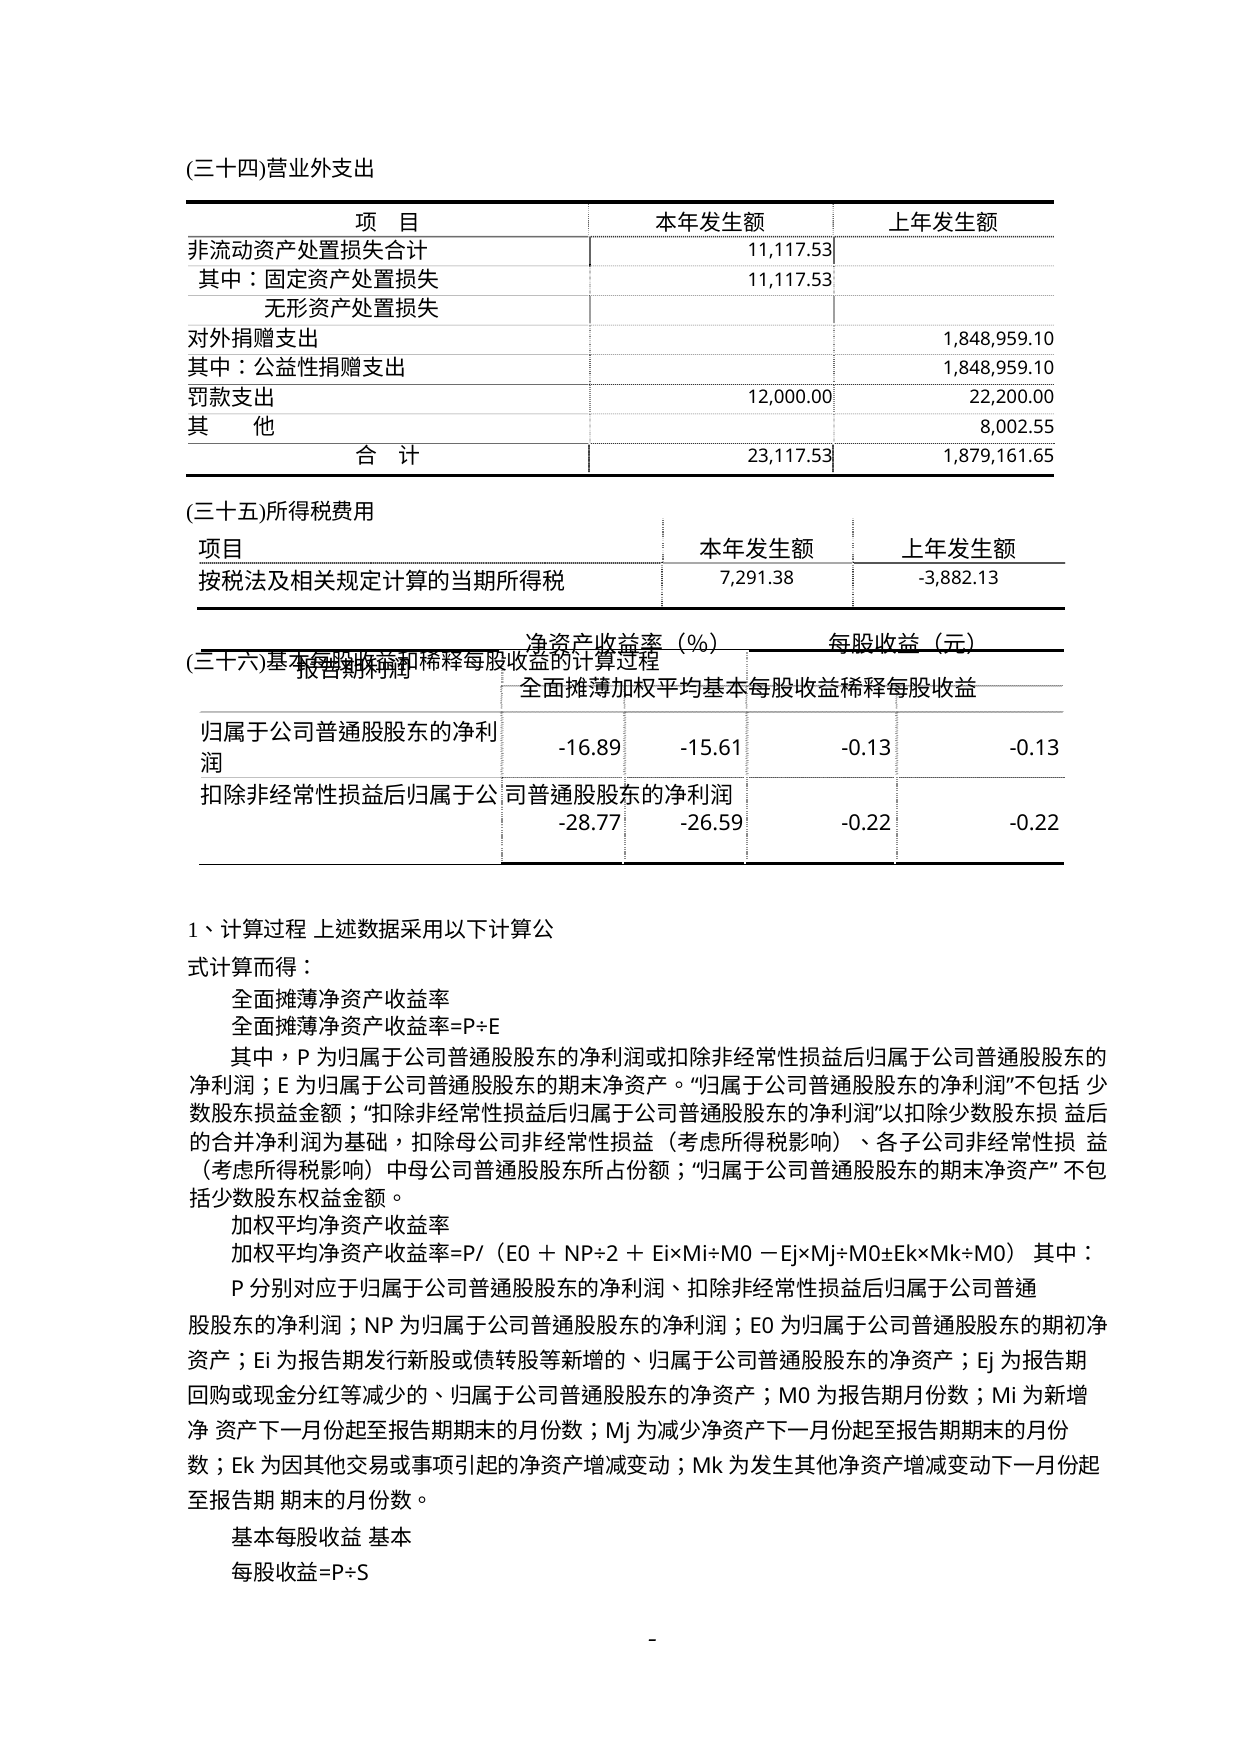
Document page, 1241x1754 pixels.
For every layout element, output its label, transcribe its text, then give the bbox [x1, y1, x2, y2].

picture [892, 684, 903, 688]
text 股股东的净利润；NP 为归属于公司普通股股东的净利润；E0 为归属于公司普通股股东的期初净 资产；Ei 为报告期发行新股或债转股等新增的、归属于公司普通股股东的净资产；Ej 为报告期 回购或现金分红等减少的、归属于公司普通股股东的净资产；M0 为报告期月份数；Mi 为新增净 资产下一月份起至报告期期末的月份数；Mj 为减少净资产下一月份起至报告期期末的月份数；Ek 为因其他交易或事项引起的净资产增减变动；Mk 为发生其他净资产增减变动下一月份起至报告期 期末的月份数。 [187, 1310, 1109, 1515]
text 加权平均净资产收益率 [231, 1212, 1109, 1238]
text 全面摊薄净资产收益率=P÷E [231, 1011, 1109, 1040]
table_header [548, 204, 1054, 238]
text 基本每股收益 基本每股收益=P÷S [231, 1522, 419, 1586]
text 全面摊薄净资产收益率 [231, 989, 1109, 1011]
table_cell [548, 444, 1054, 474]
picture [198, 676, 1067, 865]
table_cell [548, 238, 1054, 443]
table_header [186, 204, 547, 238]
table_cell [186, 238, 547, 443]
text 加权平均净资产收益率=P/（E0 ＋ NP÷2 ＋ Ei×Mi÷M0 －Ej×Mj÷M0±Ek×Mk÷M0） 其中：P 分别对应于归属于公司普通股股东的净利润、扣除非经常性损益后归属于公司普通 [231, 1238, 1102, 1303]
text 其中，P 为归属于公司普通股股东的净利润或扣除非经常性损益后归属于公司普通股股东的 净利润；E 为归属于公司普通股股东的期末净资产。“归属于公司普通股股东的净利润”不包括 少数股东损益金额；“扣除非经常性损益后归属于公司普通股股东的净利润”以扣除少数股东损 益后的合并净利润为基础，扣除母公司非经常性损益（考虑所得税影响）、各子公司非经常性损 益（考虑所得税影响）中母公司普通股股东所占份额；“归属于公司普通股股东的期末净资产” 不包括少数股东权益金额。 [189, 1042, 1108, 1212]
picture [196, 526, 1066, 607]
text (三十四)营业外支出 [186, 153, 1109, 183]
text (三十五)所得税费用 [186, 496, 1109, 526]
picture [754, 684, 765, 688]
text (三十六)基本每股收益和稀释每股收益的计算过程 [186, 646, 1109, 676]
picture [185, 234, 1057, 473]
text 1、计算过程 上述数据采用以下计算公式计算而得： [187, 914, 561, 981]
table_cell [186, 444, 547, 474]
